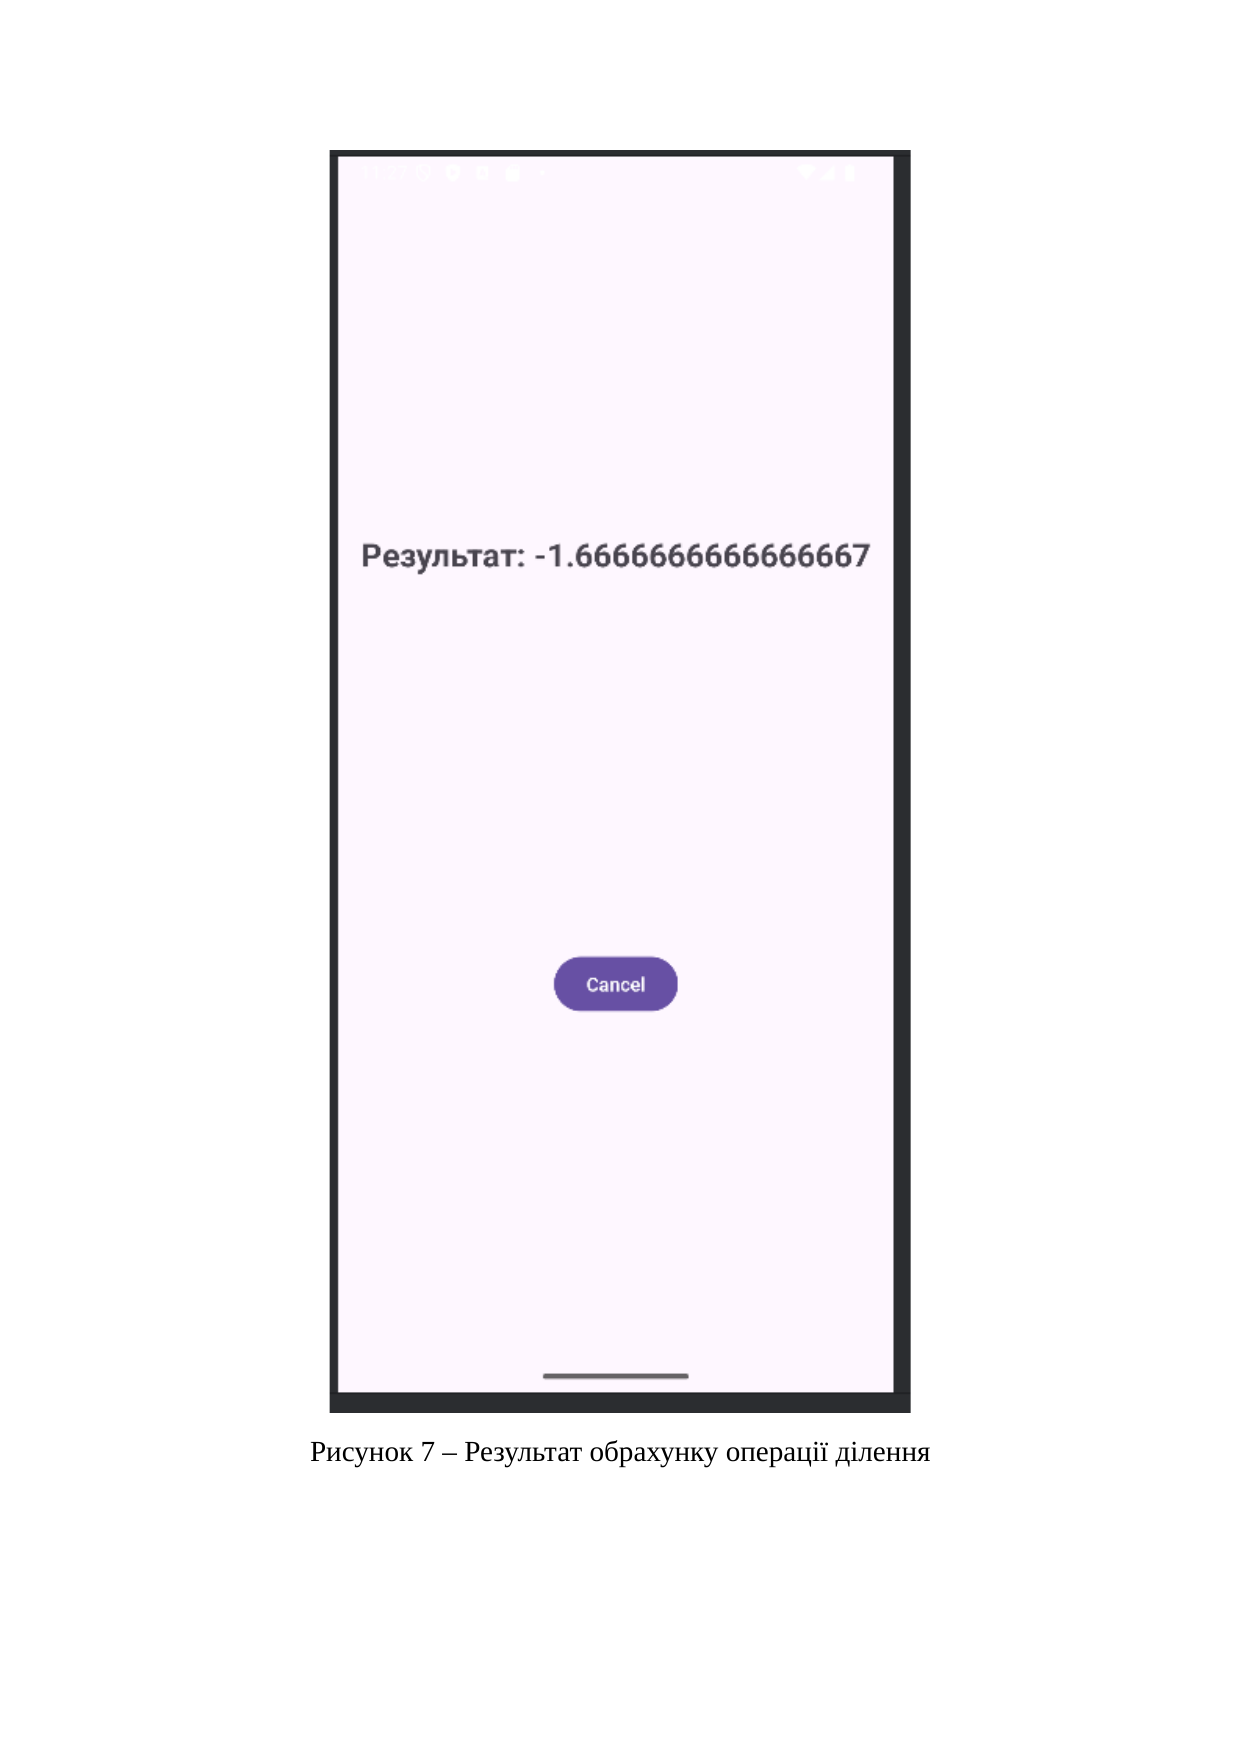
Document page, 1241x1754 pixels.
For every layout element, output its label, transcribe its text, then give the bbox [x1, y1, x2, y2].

text Рисунок 7 – Результат обрахунку операції ділення [150, 1434, 1090, 1468]
picture [329, 150, 911, 1413]
